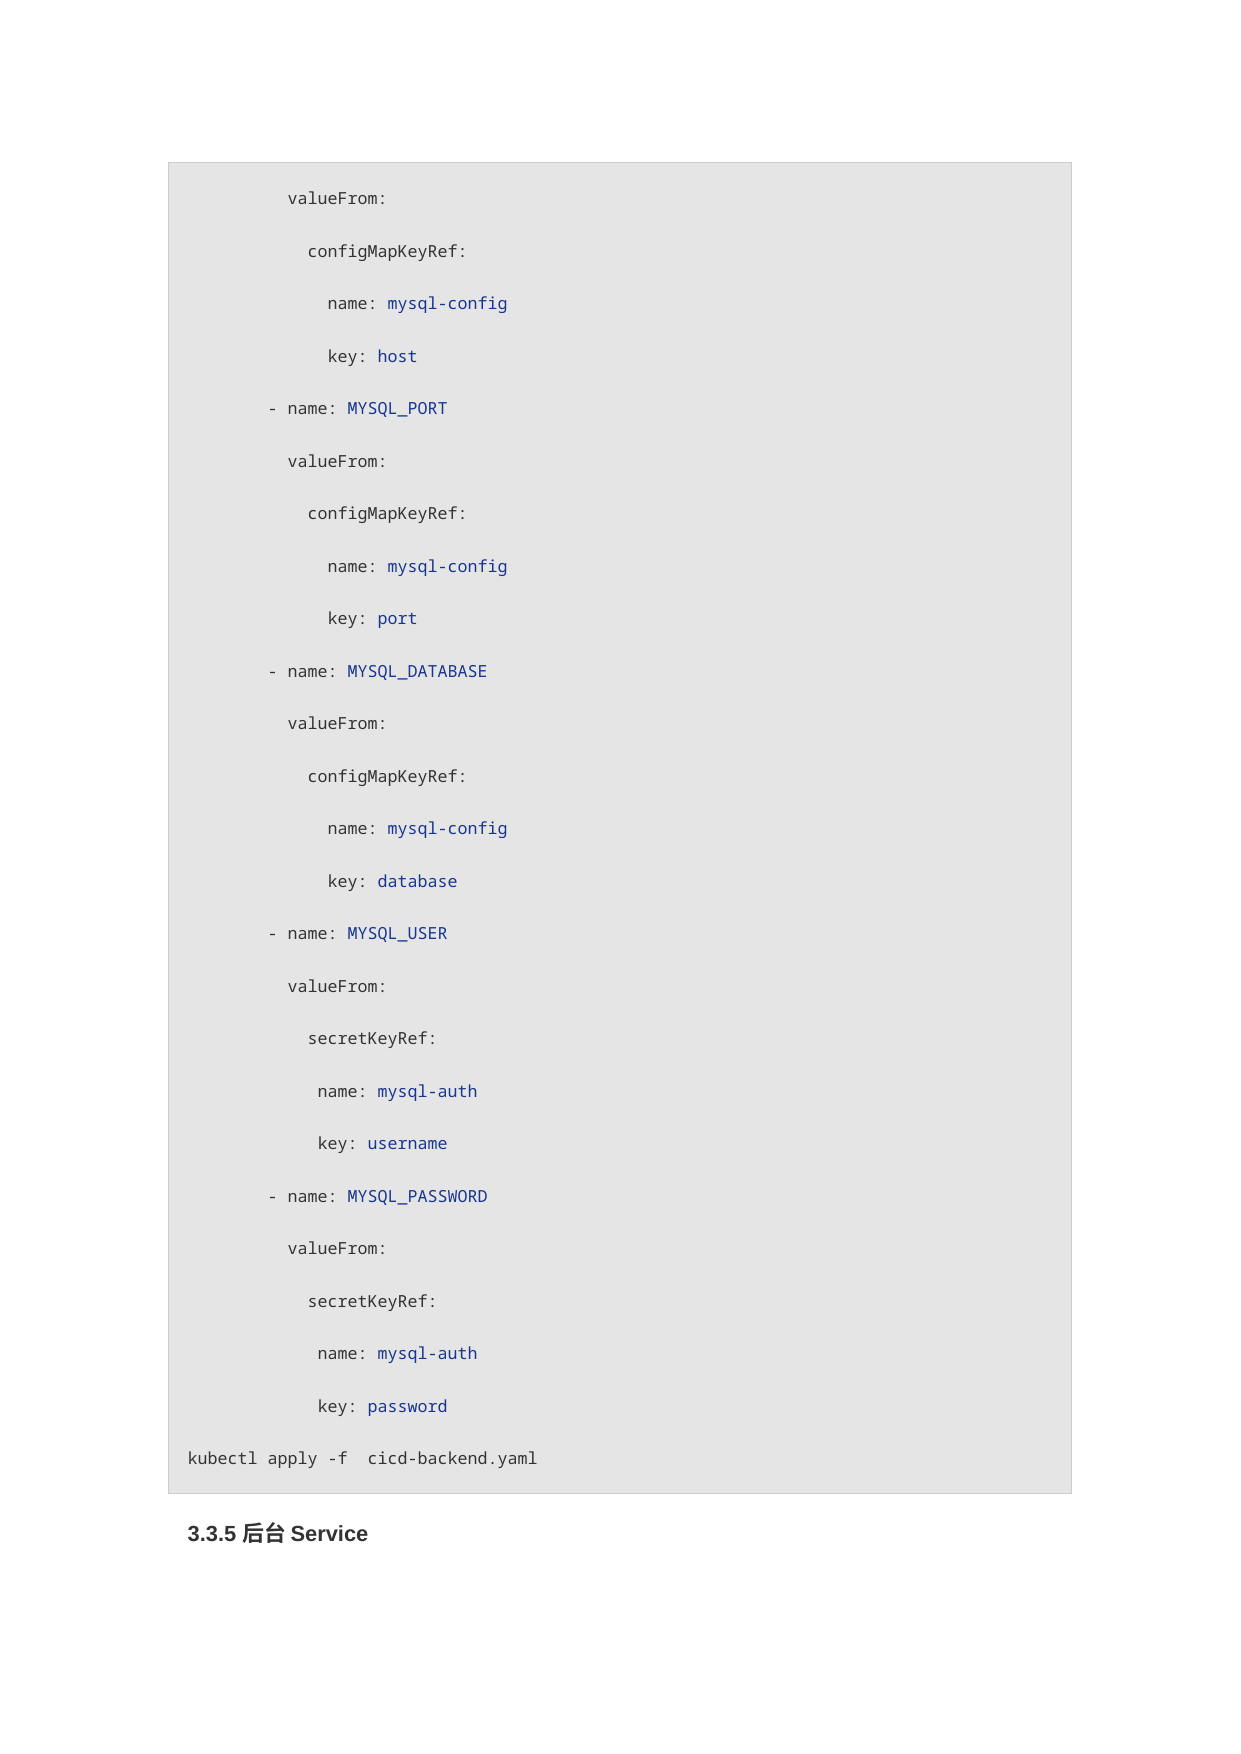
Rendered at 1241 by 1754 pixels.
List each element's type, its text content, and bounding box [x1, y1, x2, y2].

text - name: MYSQL_DATABASE [169, 634, 1071, 687]
text key: database [169, 844, 1071, 897]
text valueFrom: [169, 687, 1071, 739]
text name: mysql-config [169, 267, 1071, 319]
text - name: MYSQL_USER [169, 897, 1071, 949]
text valueFrom: [169, 163, 1071, 214]
text secretKeyRef: [169, 1264, 1071, 1317]
text configMapKeyRef: [169, 477, 1071, 529]
text - name: MYSQL_PASSWORD [169, 1159, 1071, 1212]
text secretKeyRef: [169, 1002, 1071, 1054]
text kubectl apply -f cicd-backend.yaml [169, 1422, 1071, 1493]
text valueFrom: [169, 424, 1071, 477]
text name: mysql-auth [169, 1054, 1071, 1107]
text configMapKeyRef: [169, 739, 1071, 792]
text key: password [169, 1369, 1071, 1422]
subtitle 3.3.5 后台Service [187, 1516, 242, 1548]
text configMapKeyRef: [169, 214, 1071, 267]
text - name: MYSQL_PORT [169, 372, 1071, 424]
text key: port [169, 582, 1071, 634]
text name: mysql-config [169, 529, 1071, 582]
text key: username [169, 1107, 1071, 1159]
text key: host [169, 319, 1071, 372]
text valueFrom: [169, 1212, 1071, 1264]
text name: mysql-auth [169, 1317, 1071, 1369]
text name: mysql-config [169, 792, 1071, 844]
text valueFrom: [169, 949, 1071, 1002]
subtitle 3.3.5 后台Service [290, 1516, 1053, 1548]
